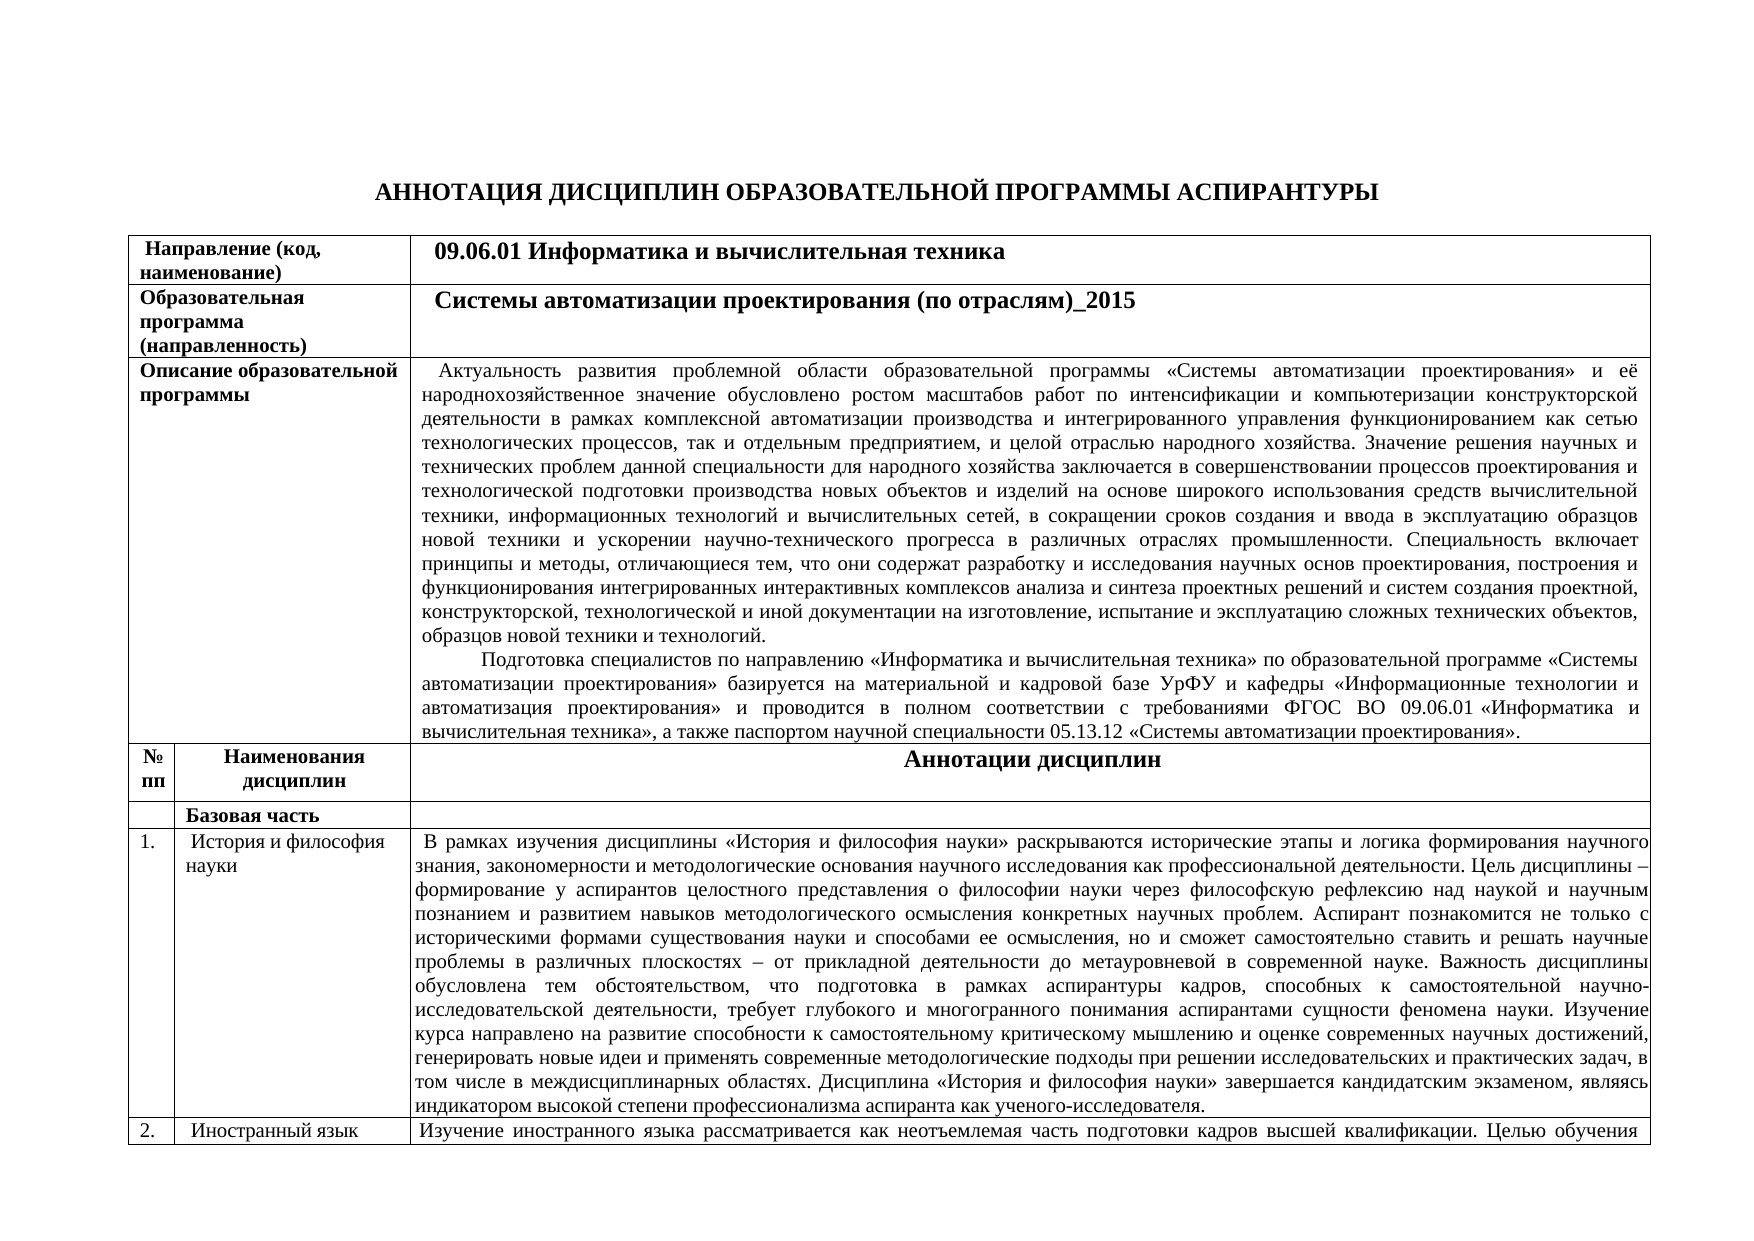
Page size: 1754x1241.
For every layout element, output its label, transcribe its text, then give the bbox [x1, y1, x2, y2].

table_cell [129, 829, 174, 1117]
table_cell Аннотации дисциплин [411, 744, 1650, 801]
table_cell В рамках изучения дисциплины «История и философия науки» раскрываются исторические этапы и логика формирования научного знания, закономерности и методологические основания научного исследования как профессиональной деятельности. Цель дисциплины – формирование у аспирантов целостного представления о философии науки через философскую рефлексию над наукой и научным познанием и развитием навыков методологического осмысления конкретных научных проблем. Аспирант познакомится не только с историческими формами существования науки и способами ее осмысления, но и сможет самостоятельно ставить и решать научные проблемы в различных плоскостях – от прикладной деятельности до метауровневой в современной науке. Важность дисциплины обусловлена тем обстоятельством, что подготовка в рамках аспирантуры кадров, способных к самостоятельной научно-исследовательской деятельности, требует глубокого и многогранного понимания аспирантами сущности феномена науки. Изучение курса направлено на развитие способности к самостоятельному критическому мышлению и оценке современных научных достижений, генерировать новые идеи и применять современные методологические подходы при решении исследовательских и практических задач, в том числе в междисциплинарных областях. Дисциплина «История и философия науки» завершается кандидатским экзаменом, являясь индикатором высокой степени профессионализма аспиранта как ученого-исследователя. [411, 829, 1650, 1117]
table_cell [411, 1118, 1650, 1144]
table_cell Актуальность развития проблемной области образовательной программы «Системы автоматизации проектирования» и её народнохозяйственное значение обусловлено ростом масштабов работ по интенсификации и компьютеризации конструкторской деятельности в рамках комплексной автоматизации производства и интегрированного управления функционированием как сетью технологических процессов, так и отдельным предприятием, и целой отраслью народного хозяйства. Значение решения научных и технических проблем данной специальности для народного хозяйства заключается в совершенствовании процессов проектирования и технологической подготовки производства новых объектов и изделий на основе широкого использования средств вычислительной техники, информационных технологий и вычислительных сетей, в сокращении сроков создания и ввода в эксплуатацию образцов новой техники и ускорении научно-технического прогресса в различных отраслях промышленности. Специальность включает принципы и методы, отличающиеся тем, что они содержат разработку и исследования научных основ проектирования, построения и функционирования интегрированных интерактивных комплексов анализа и синтеза проектных решений и систем создания проектной, конструкторской, технологической и иной документации на изготовление, испытание и эксплуатацию сложных технических объектов, образцов новой техники и технологий. Подготовка специалистов по направлению «Информатика и вычислительная техника» по образовательной программе «Системы автоматизации проектирования» базируется на материальной и кадровой базе УрФУ и кафедры «Информационные технологии и автоматизация проектирования» и проводится в полном соответствии с требованиями ФГОС ВО 09.06.01 «Информатика и вычислительная техника», а также паспортом научной специальности 05.13.12 «Системы автоматизации проектирования». [411, 358, 1650, 743]
table_header 09.06.01 Информатика и вычислительная техника [411, 236, 1650, 284]
table_cell Базовая часть [175, 802, 410, 827]
table_cell Наименования дисциплин [175, 744, 410, 801]
table_cell [411, 802, 1650, 827]
table_header Направление (код, наименование) [129, 236, 410, 284]
table_cell История и философия науки [175, 829, 410, 1117]
text АННОТАЦИЯ ДИСЦИПЛИН ОБРАЗОВАТЕЛЬНОЙ ПРОГРАММЫ АСПИРАНТУРЫ [118, 177, 1636, 206]
table_cell Описание образовательной программы [129, 358, 410, 743]
table_cell Образовательная программа (направленность) [129, 285, 410, 357]
table_cell [129, 1118, 174, 1144]
table_cell [129, 802, 174, 827]
table_cell № пп [129, 744, 174, 801]
table_cell Системы автоматизации проектирования (по отраслям)_2015 [411, 285, 1650, 357]
table_cell Иностранный язык [175, 1118, 410, 1144]
